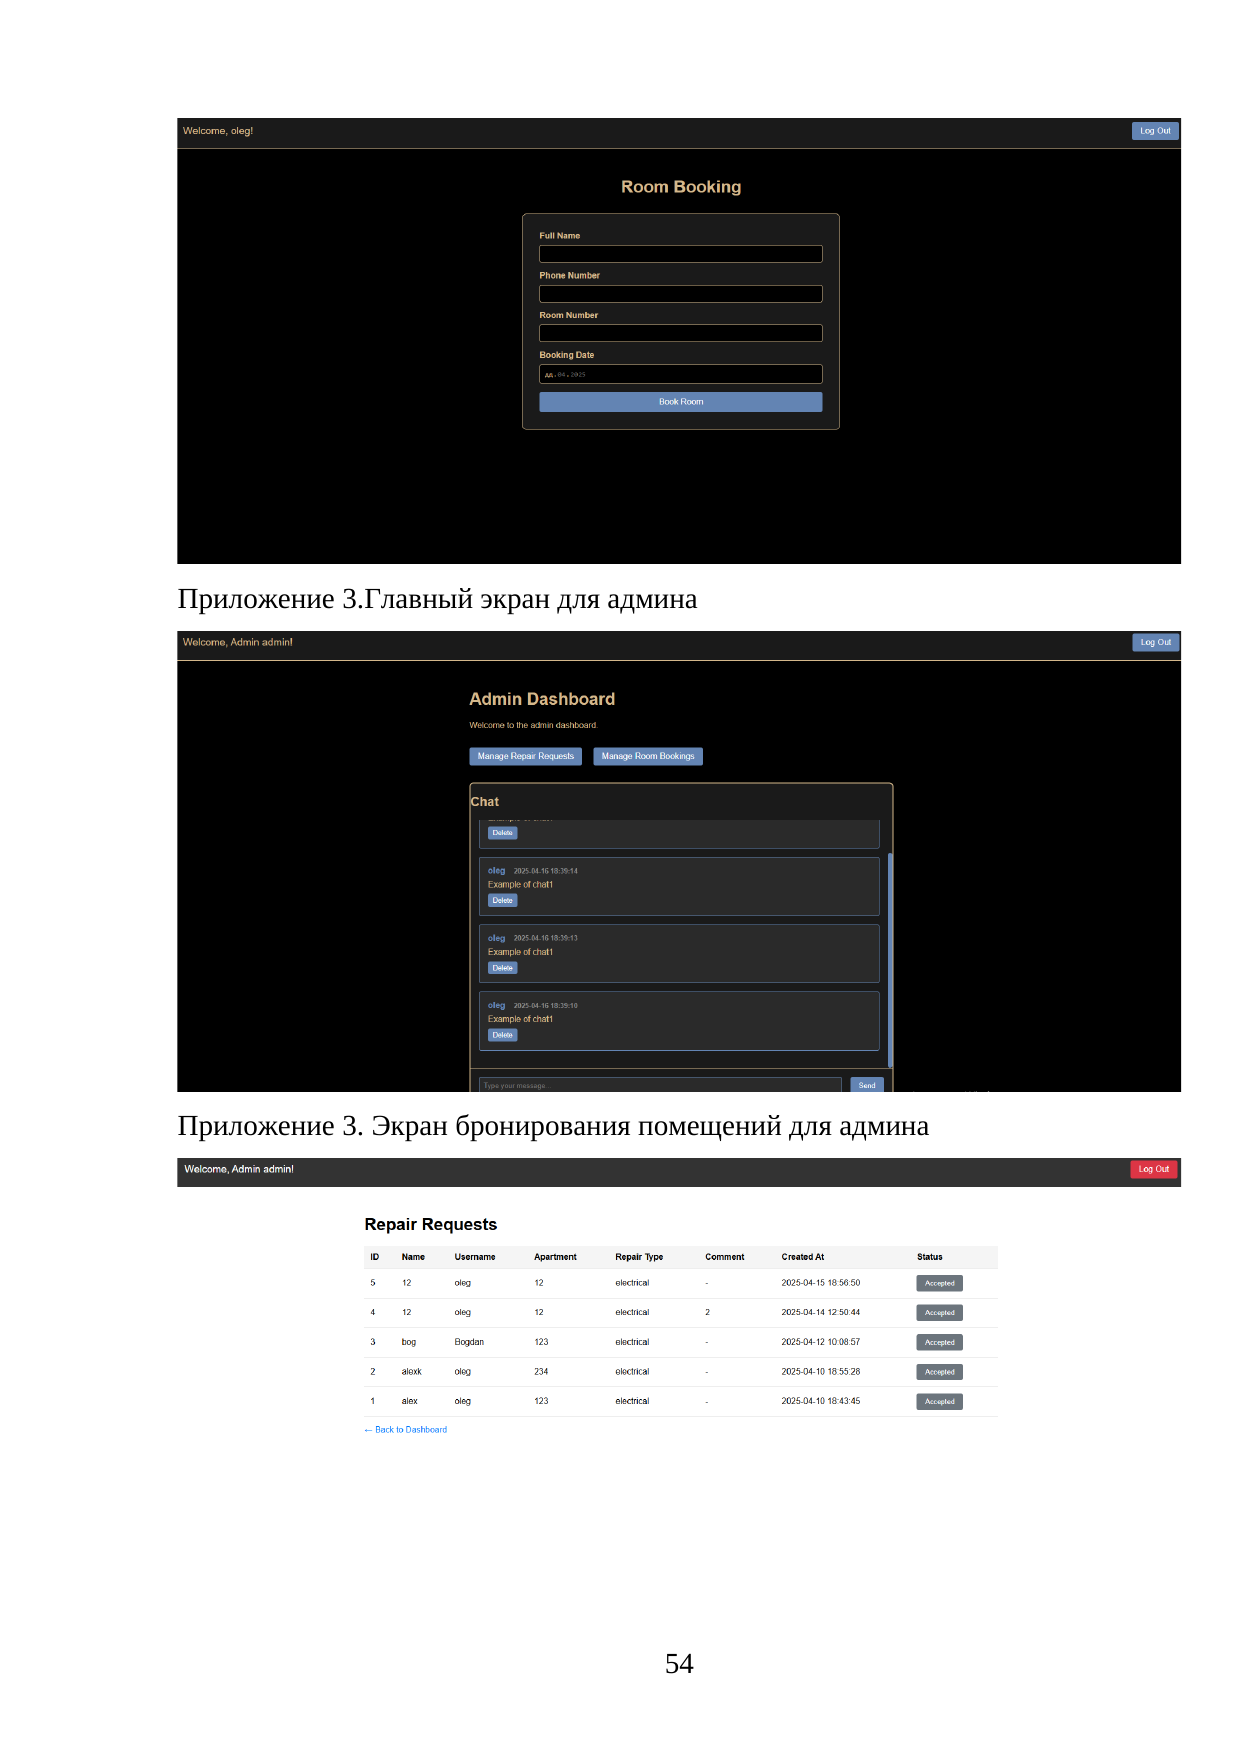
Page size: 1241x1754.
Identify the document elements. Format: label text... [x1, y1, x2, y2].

text Приложение 3.Главный экран для админа [177, 581, 1181, 614]
picture [177, 1158, 1182, 1603]
picture [177, 118, 1182, 564]
picture [177, 631, 1182, 1092]
text Приложение 3. Экран бронирования помещений для админа [177, 1108, 1181, 1142]
